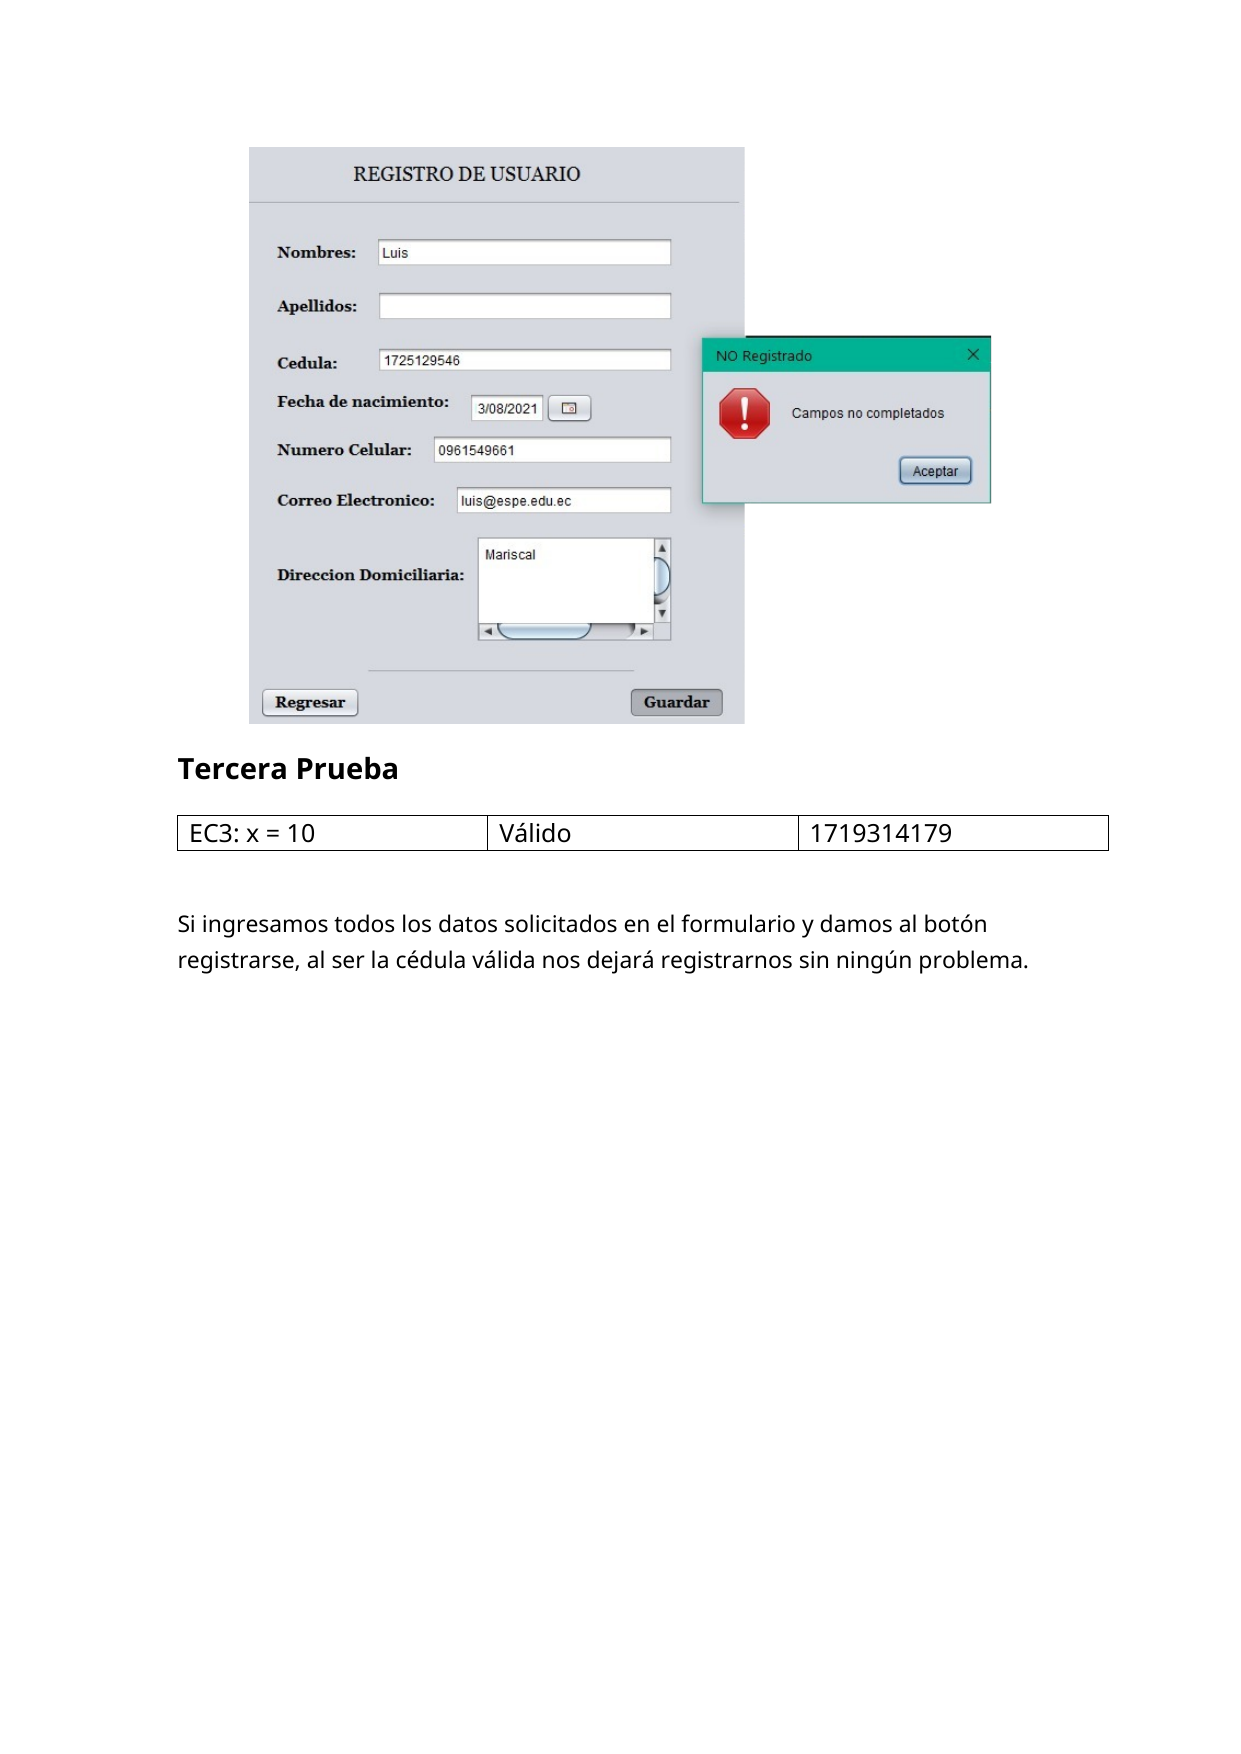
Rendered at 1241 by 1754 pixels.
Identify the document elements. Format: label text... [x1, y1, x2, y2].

table_header Válido [488, 816, 798, 850]
table_header EC3: x = 10 [178, 816, 487, 850]
text Tercera Prueba [177, 748, 1063, 788]
picture [249, 147, 992, 724]
text Si ingresamos todos los datos solicitados en el formulario y damos al botón registrarse, al ser la cédula válida nos dejará registrarnos sin ningún problema. [177, 908, 1063, 975]
table_header 1719314179 [799, 816, 1108, 850]
